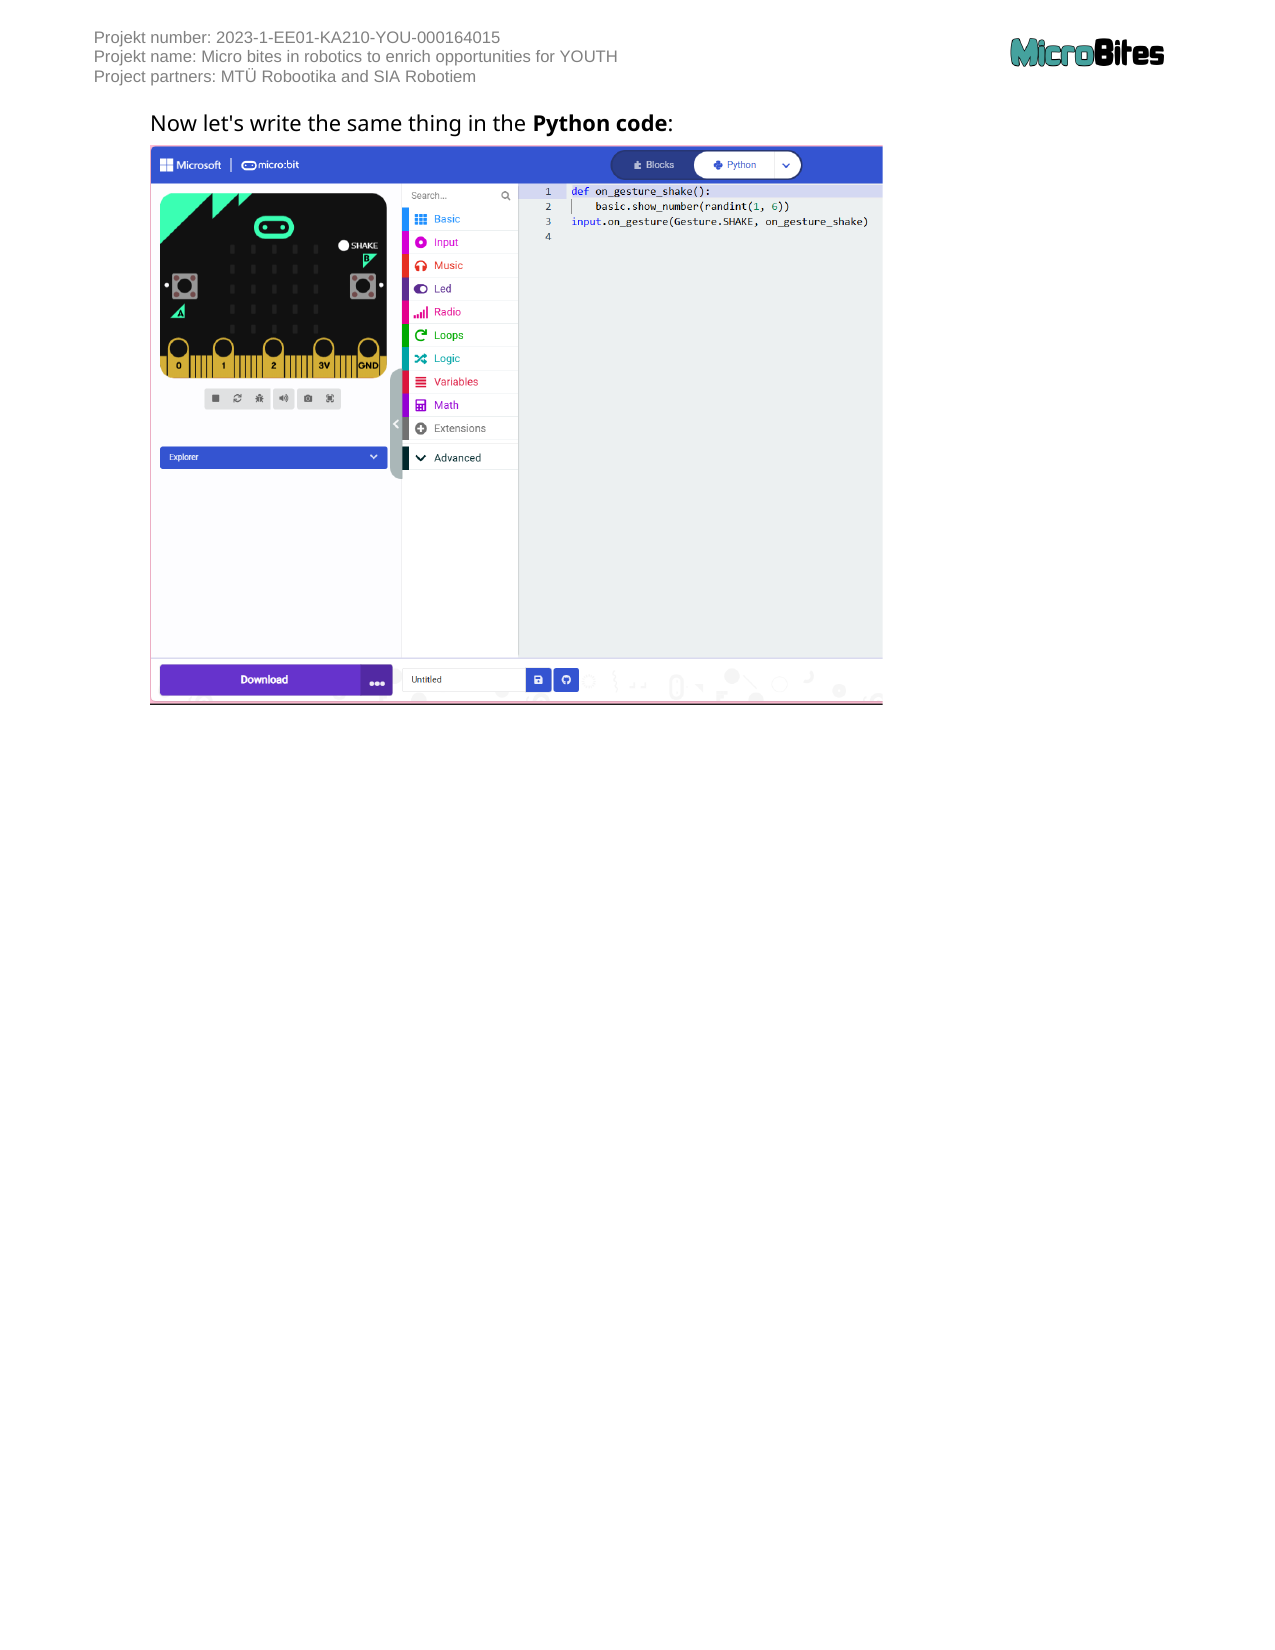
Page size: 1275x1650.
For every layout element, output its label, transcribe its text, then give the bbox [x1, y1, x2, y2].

picture [1006, 0, 1168, 108]
picture [150, 145, 883, 705]
